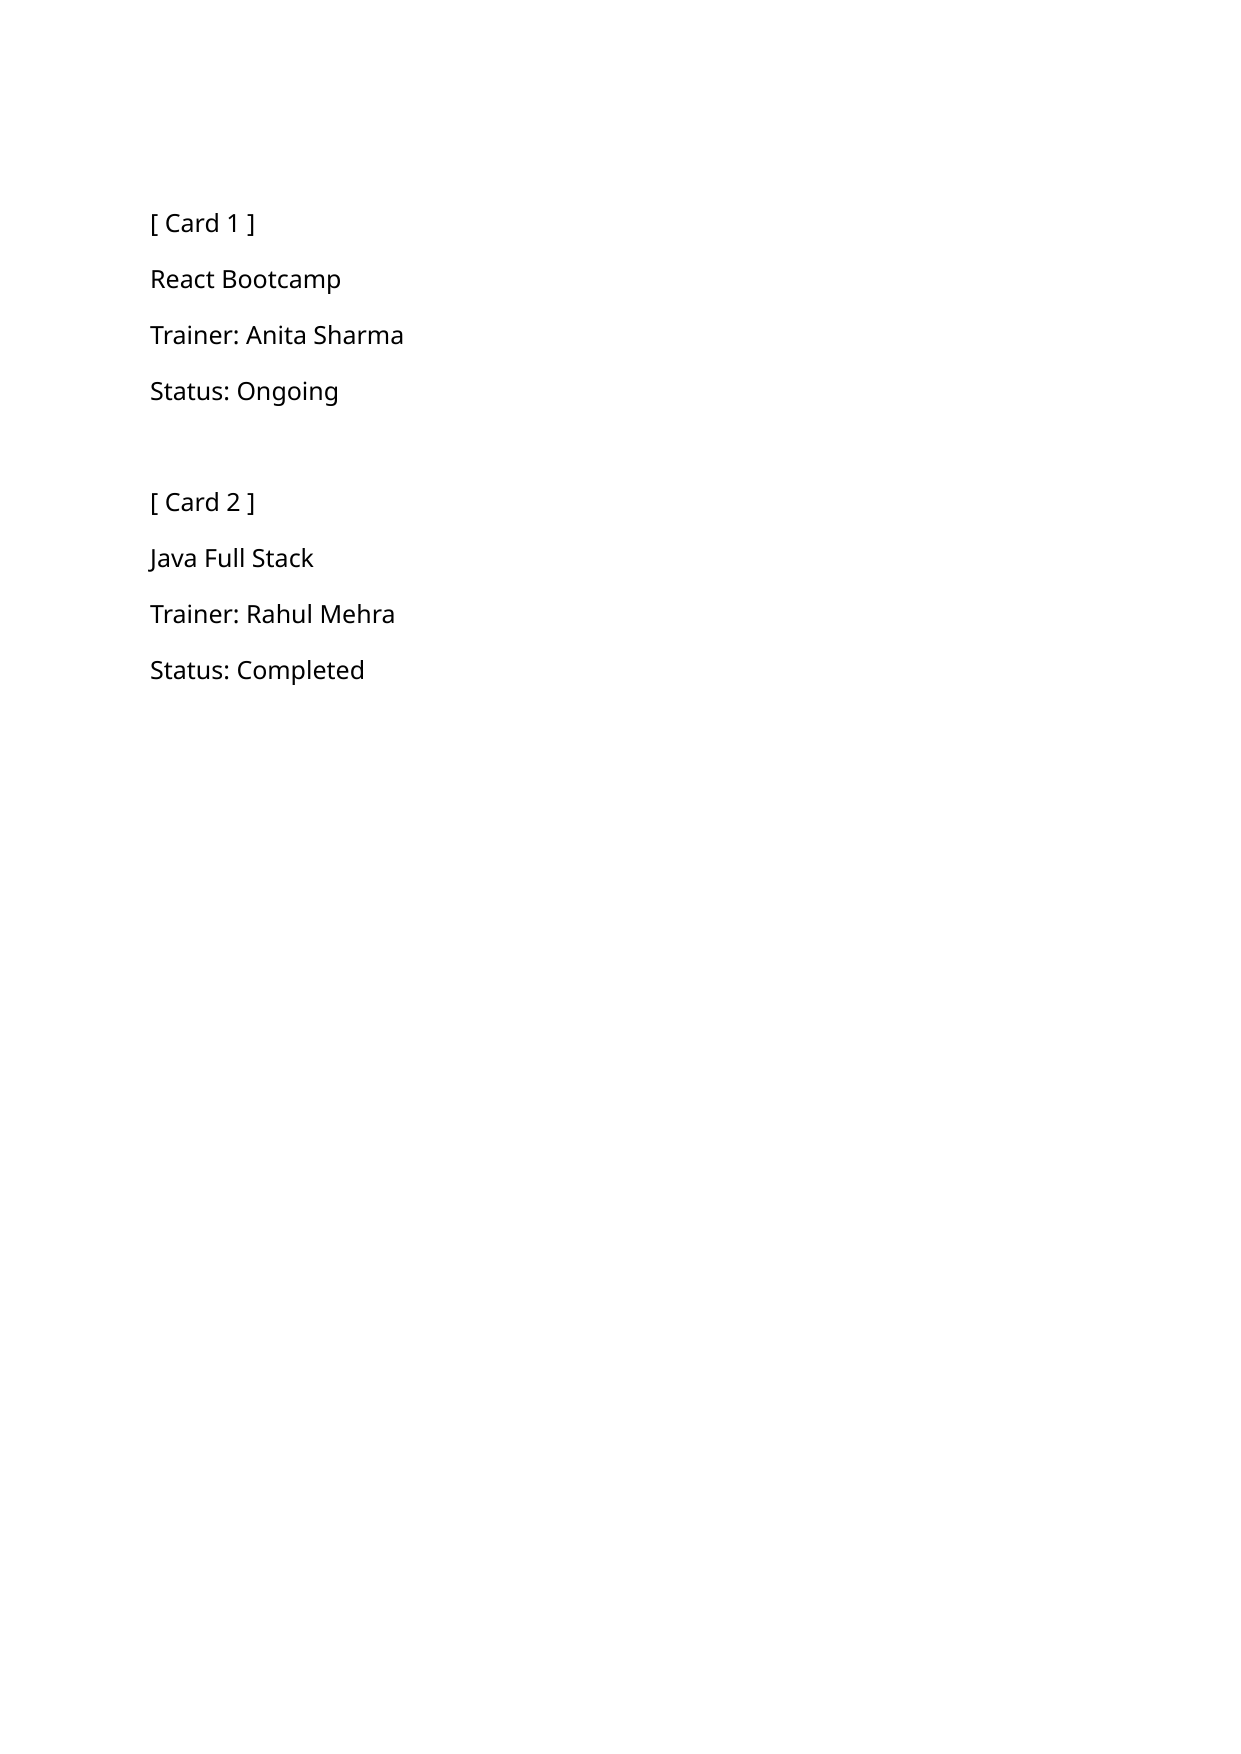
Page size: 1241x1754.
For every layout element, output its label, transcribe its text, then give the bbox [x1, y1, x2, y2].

text Status: Completed [150, 652, 1090, 687]
text Status: Ongoing [150, 373, 1090, 407]
text Trainer: Anita Sharma [150, 317, 1090, 352]
text React Bootcamp [150, 262, 1090, 296]
text [ Card 2 ] [150, 485, 1090, 519]
text [ Card 1 ] [150, 206, 1090, 240]
text Trainer: Rahul Mehra [150, 597, 1090, 631]
text Java Full Stack [150, 541, 1090, 575]
